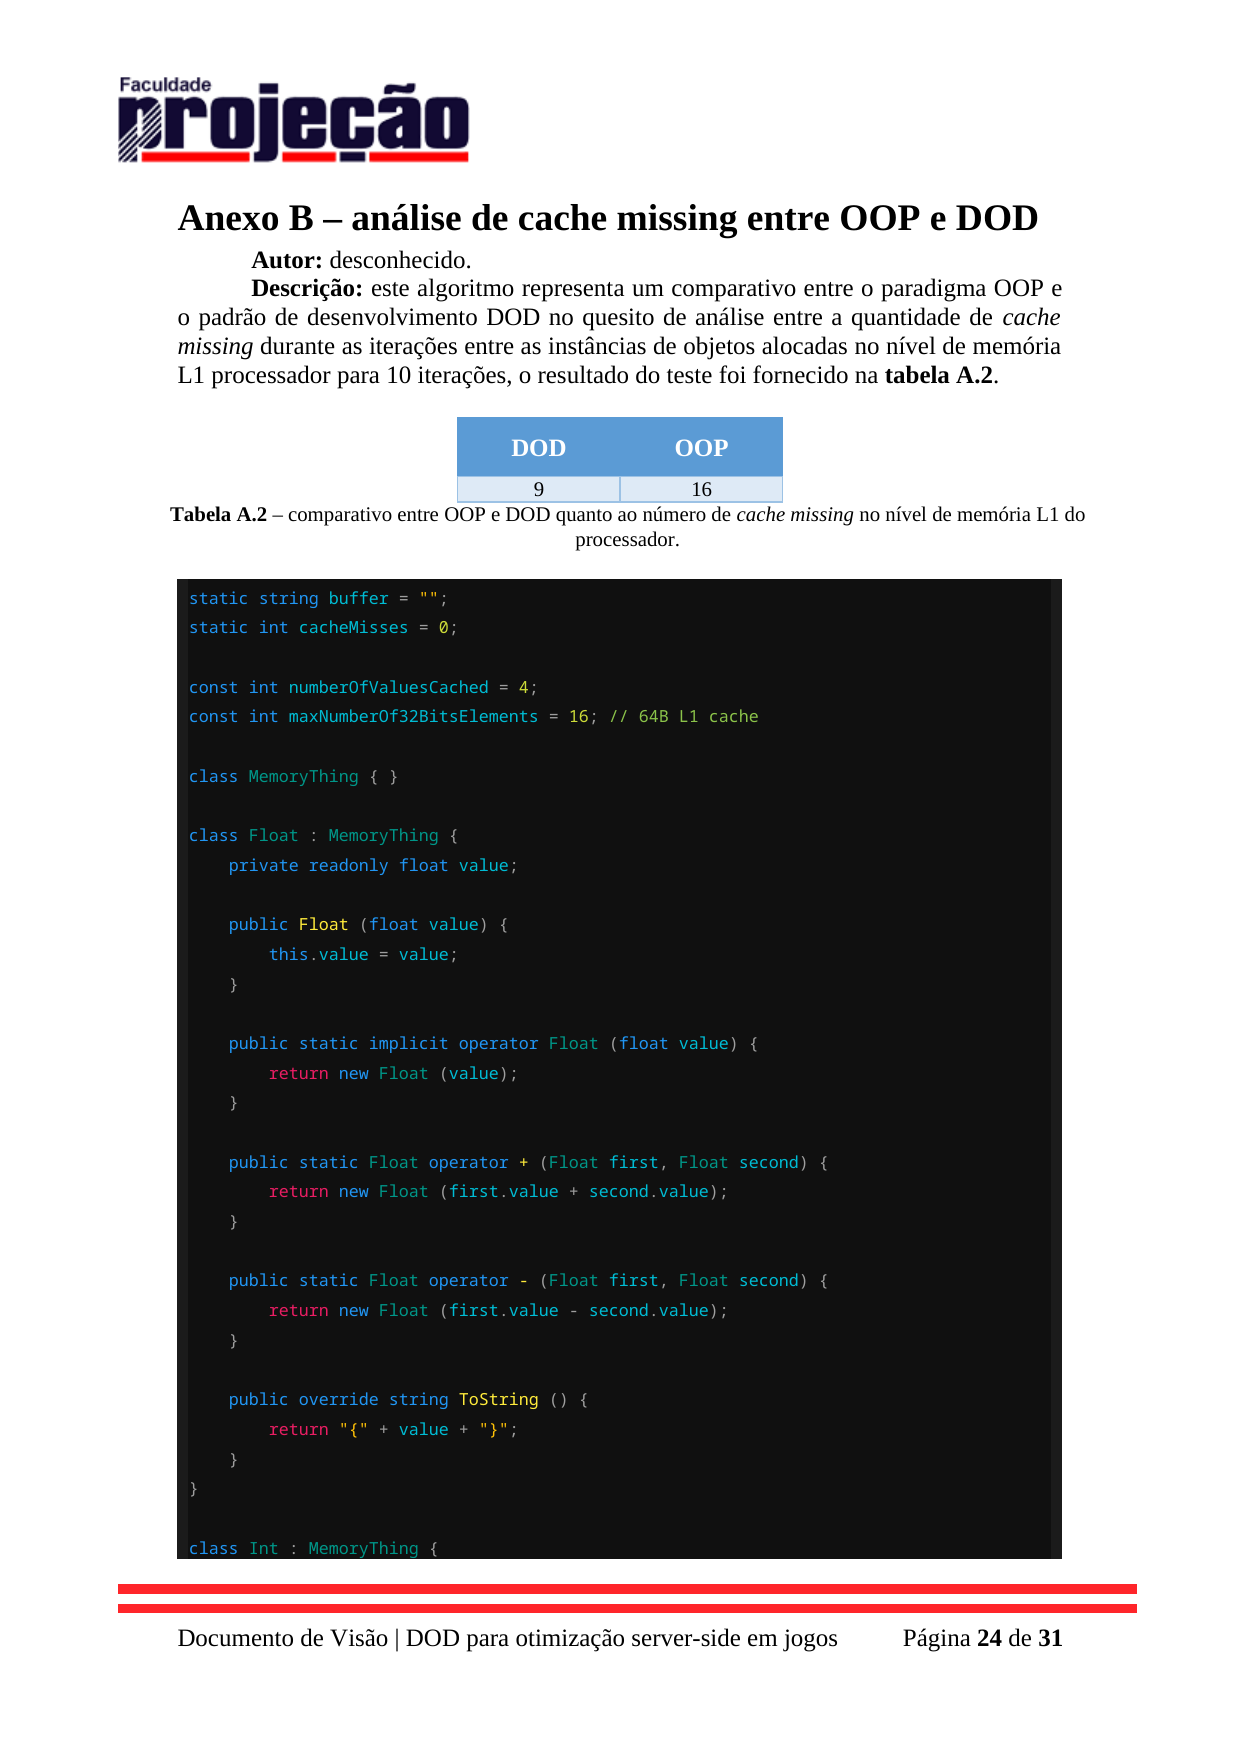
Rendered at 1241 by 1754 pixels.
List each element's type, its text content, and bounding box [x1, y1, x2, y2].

table_cell 9 [458, 477, 619, 501]
text Autor: desconhecido. [177, 245, 1063, 273]
table_header OOP [621, 418, 782, 476]
text Descrição: este algoritmo representa um comparativo entre o paradigma OOP e o padrão de desenvolvimento DOD no quesito de análise entre a quantidade de cache missing durante as iterações entre as instâncias de objetos alocadas no nível de memória L1 processador para 10 iterações, o resultado do teste foi fornecido na tabela A.2. [177, 273, 1063, 388]
text Tabela A.2 – comparativo entre OOP e DOD quanto ao número de cache missing no nível de memória L1 do processador. [118, 502, 1137, 551]
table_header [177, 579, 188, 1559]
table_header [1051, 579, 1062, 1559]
table_cell 16 [621, 477, 782, 501]
subtitle Anexo B – análise de cache missing entre OOP e DOD [177, 195, 1063, 238]
table_header DOD [458, 418, 619, 476]
picture [118, 73, 470, 167]
